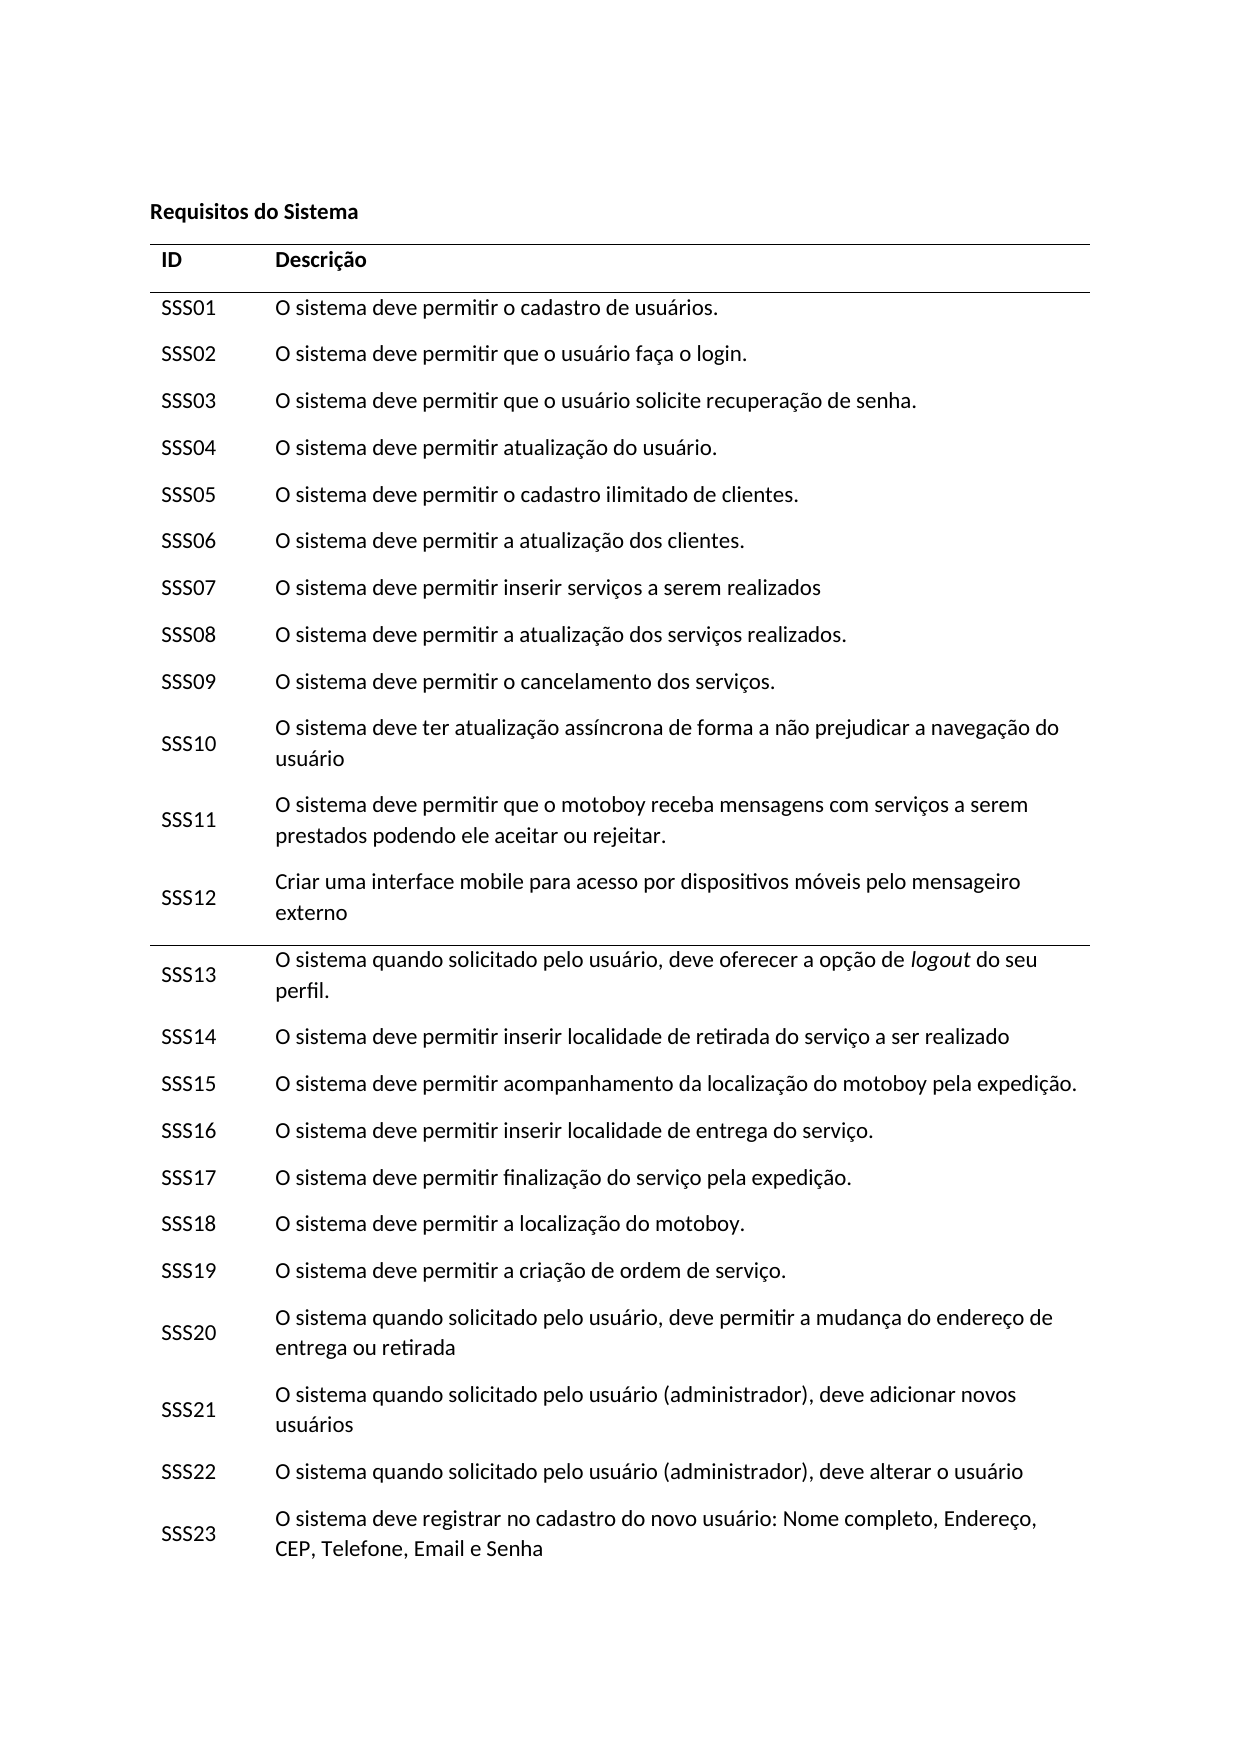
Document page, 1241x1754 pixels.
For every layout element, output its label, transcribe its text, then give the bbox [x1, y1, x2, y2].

table_cell O sistema deve permitir o cadastro de usuários. [264, 293, 1090, 339]
table_cell O sistema deve permitir que o usuário faça o login. [264, 339, 1090, 386]
table_cell O sistema deve registrar no cadastro do novo usuário: Nome completo, Endereço, CEP, Telefone, Email e Senha [264, 1504, 1090, 1581]
table_header ID [150, 245, 264, 292]
table_cell O sistema deve permitir a criação de ordem de serviço. [264, 1256, 1090, 1303]
table_cell SSS05 [150, 480, 264, 526]
table_cell Criar uma interface mobile para acesso por dispositivos móveis pelo mensageiro externo [264, 868, 1090, 944]
table_cell SSS13 [150, 946, 264, 1022]
table_cell SSS07 [150, 573, 264, 620]
table_cell SSS19 [150, 1256, 264, 1303]
table_cell SSS10 [150, 714, 264, 791]
table_cell SSS14 [150, 1023, 264, 1069]
table_cell O sistema deve permitir a atualização dos serviços realizados. [264, 620, 1090, 667]
table_cell O sistema deve permitir finalização do serviço pela expedição. [264, 1163, 1090, 1209]
table_cell O sistema deve permitir a localização do motoboy. [264, 1210, 1090, 1256]
text Requisitos do Sistema [150, 197, 1090, 225]
table_cell SSS21 [150, 1380, 264, 1457]
table_cell O sistema deve permitir o cancelamento dos serviços. [264, 667, 1090, 713]
table_cell SSS03 [150, 386, 264, 433]
table_cell SSS16 [150, 1116, 264, 1163]
table_cell O sistema deve permitir que o motoboy receba mensagens com serviços a serem prestados podendo ele aceitar ou rejeitar. [264, 791, 1090, 867]
table_cell O sistema deve permitir o cadastro ilimitado de clientes. [264, 480, 1090, 526]
table_cell SSS09 [150, 667, 264, 713]
table_cell O sistema deve permitir acompanhamento da localização do motoboy pela expedição. [264, 1069, 1090, 1116]
table_cell SSS01 [150, 293, 264, 339]
table_cell O sistema deve permitir a atualização dos clientes. [264, 526, 1090, 573]
table_cell SSS20 [150, 1303, 264, 1380]
table_cell O sistema deve permitir inserir serviços a serem realizados [264, 573, 1090, 620]
table_header Descrição [264, 245, 1090, 292]
table_cell SSS06 [150, 526, 264, 573]
table_cell SSS12 [150, 868, 264, 944]
table_cell O sistema deve permitir inserir localidade de retirada do serviço a ser realizado [264, 1023, 1090, 1069]
table_cell O sistema quando solicitado pelo usuário, deve permitir a mudança do endereço de entrega ou retirada [264, 1303, 1090, 1380]
table_cell SSS11 [150, 791, 264, 867]
table_cell O sistema quando solicitado pelo usuário, deve oferecer a opção de logout do seu perfil. [264, 946, 1090, 1022]
table_cell SSS23 [150, 1504, 264, 1581]
table_cell O sistema quando solicitado pelo usuário (administrador), deve alterar o usuário [264, 1457, 1090, 1504]
table_cell SSS04 [150, 433, 264, 480]
table_cell O sistema deve permitir atualização do usuário. [264, 433, 1090, 480]
table_cell O sistema deve permitir que o usuário solicite recuperação de senha. [264, 386, 1090, 433]
table_cell SSS17 [150, 1163, 264, 1209]
table_cell SSS18 [150, 1210, 264, 1256]
table_cell O sistema quando solicitado pelo usuário (administrador), deve adicionar novos usuários [264, 1380, 1090, 1457]
table_cell SSS22 [150, 1457, 264, 1504]
table_cell SSS08 [150, 620, 264, 667]
table_cell SSS02 [150, 339, 264, 386]
table_cell O sistema deve permitir inserir localidade de entrega do serviço. [264, 1116, 1090, 1163]
table_cell SSS15 [150, 1069, 264, 1116]
table_cell O sistema deve ter atualização assíncrona de forma a não prejudicar a navegação do usuário [264, 714, 1090, 791]
